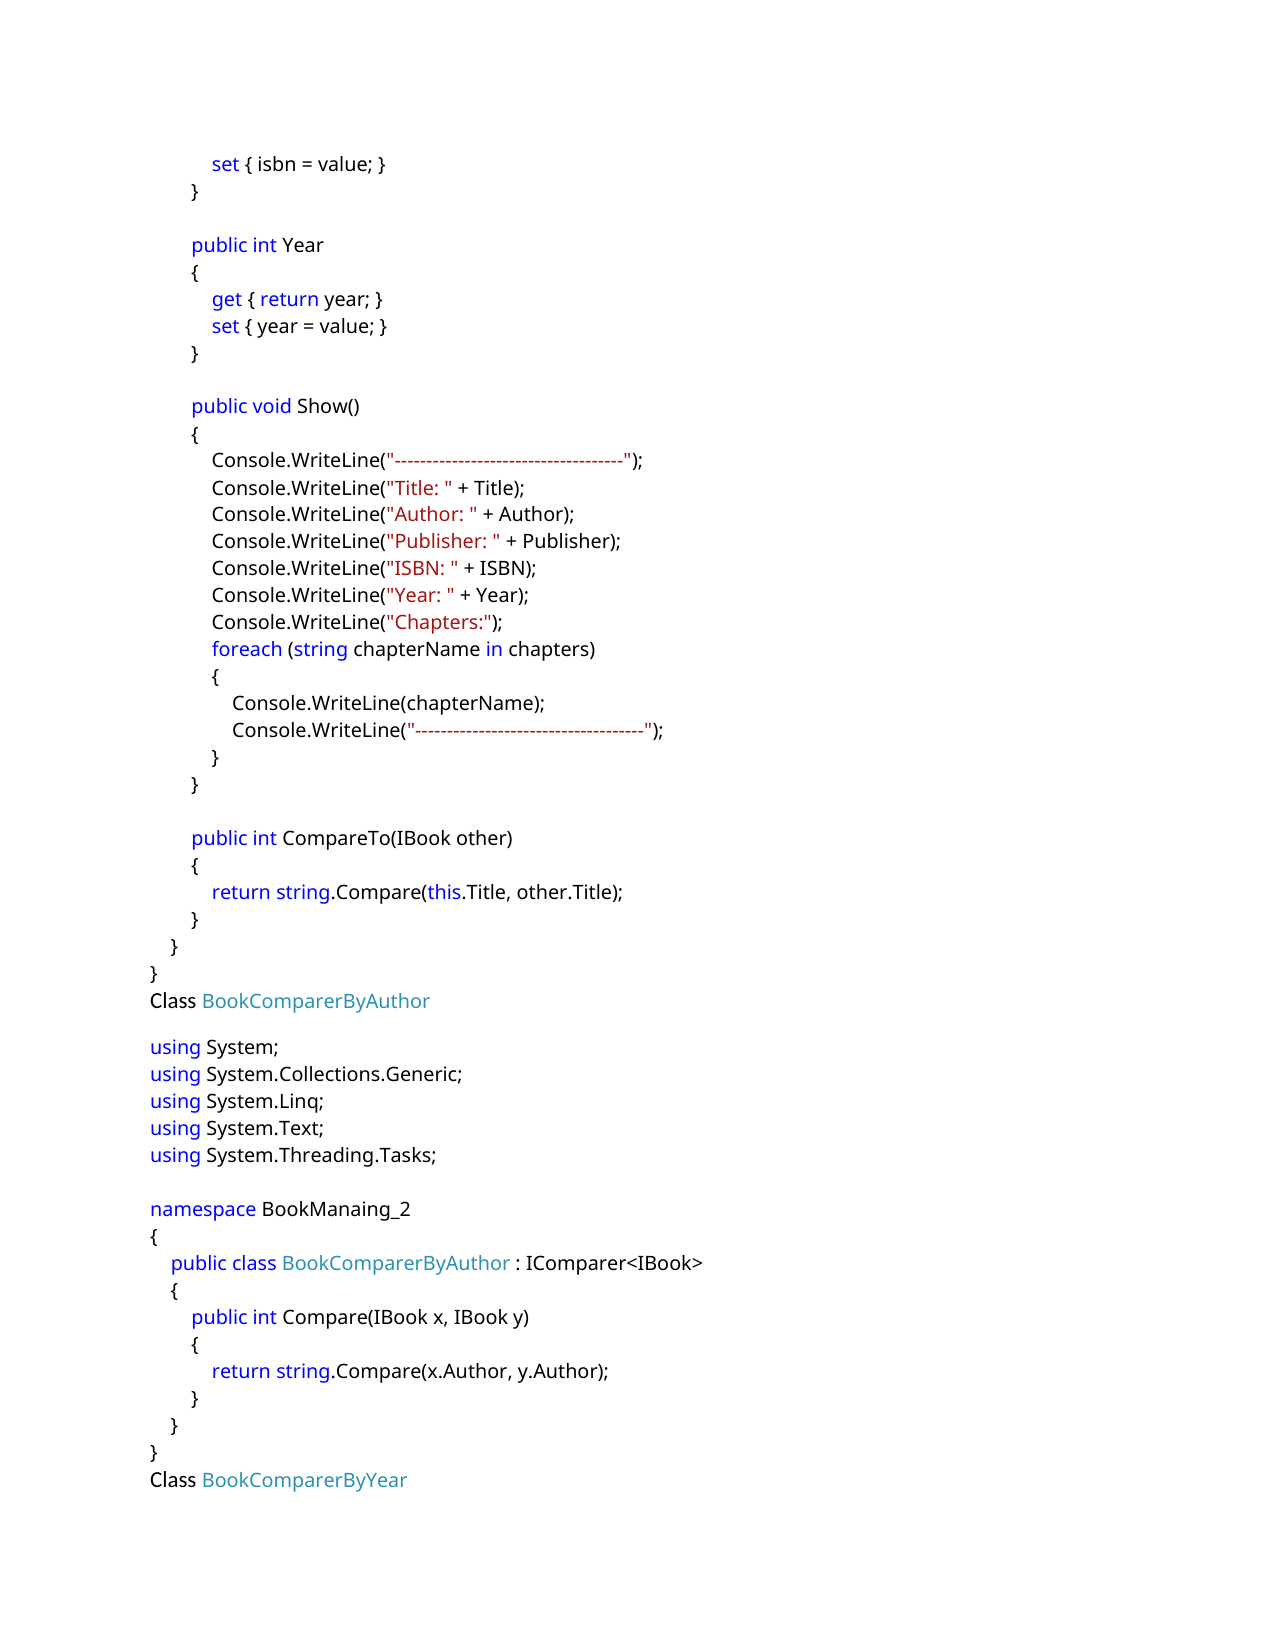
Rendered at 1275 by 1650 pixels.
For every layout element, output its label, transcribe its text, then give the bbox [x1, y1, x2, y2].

text { [150, 1330, 1125, 1357]
text { [150, 420, 1125, 447]
text using System.Text; [150, 1114, 1125, 1141]
text } [150, 177, 1125, 204]
text } [150, 959, 1125, 986]
text using System.Threading.Tasks; [150, 1141, 1125, 1168]
text return string.Compare(x.Author, y.Author); [150, 1357, 1125, 1384]
text Console.WriteLine("Title: " + Title); [150, 474, 1125, 501]
text Console.WriteLine("------------------------------------"); [150, 717, 1125, 743]
text Console.WriteLine("Year: " + Year); [150, 582, 1125, 609]
text } [150, 905, 1125, 932]
text } [150, 1384, 1125, 1411]
text foreach (string chapterName in chapters) [150, 636, 1125, 663]
text set { year = value; } [150, 312, 1125, 339]
text Console.WriteLine("Chapters:"); [150, 609, 1125, 636]
text { [150, 258, 1125, 285]
text Class BookComparerByAuthor [150, 986, 1125, 1014]
text using System.Collections.Generic; [150, 1060, 1125, 1087]
text } [150, 1438, 1125, 1465]
text set { isbn = value; } [150, 150, 1125, 177]
text Console.WriteLine("ISBN: " + ISBN); [150, 555, 1125, 582]
text { [150, 851, 1125, 878]
text } [150, 932, 1125, 959]
text Console.WriteLine(chapterName); [150, 689, 1125, 717]
text public int CompareTo(IBook other) [150, 824, 1125, 851]
text return string.Compare(this.Title, other.Title); [150, 878, 1125, 905]
text Console.WriteLine("Publisher: " + Publisher); [150, 528, 1125, 555]
text Console.WriteLine("------------------------------------"); [150, 447, 1125, 474]
text } [150, 339, 1125, 366]
text Console.WriteLine("Author: " + Author); [150, 501, 1125, 528]
text using System; [150, 1033, 1125, 1060]
text } [150, 771, 1125, 797]
text { [150, 663, 1125, 689]
text public void Show() [150, 393, 1125, 420]
text public int Year [150, 231, 1125, 258]
text using System.Linq; [150, 1087, 1125, 1114]
text Class BookComparerByYear [150, 1465, 1125, 1493]
text } [150, 1411, 1125, 1438]
text public int Compare(IBook x, IBook y) [150, 1303, 1125, 1330]
text namespace BookManaing_2 [150, 1195, 1125, 1222]
text { [150, 1276, 1125, 1303]
text } [150, 743, 1125, 771]
text public class BookComparerByAuthor : IComparer<IBook> [150, 1249, 1125, 1276]
text get { return year; } [150, 285, 1125, 312]
text { [150, 1222, 1125, 1249]
